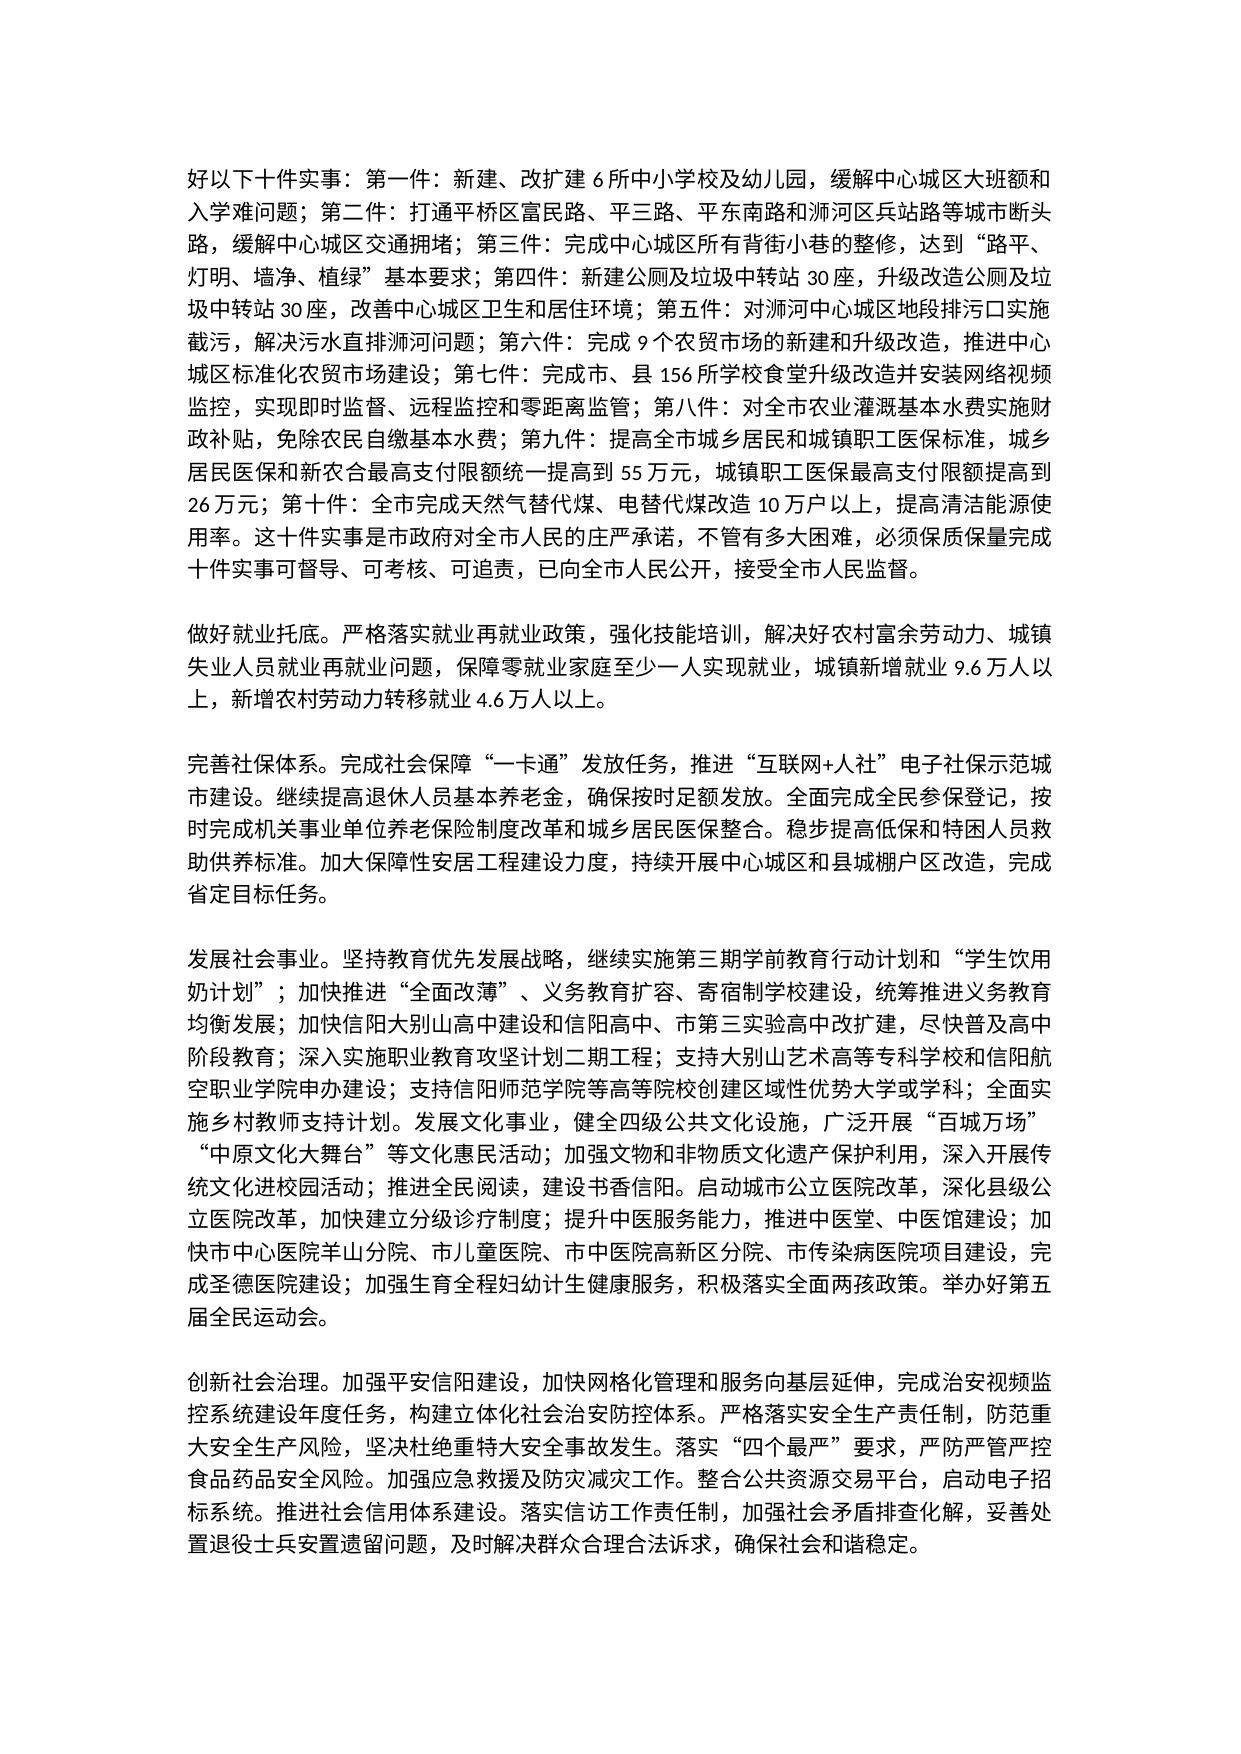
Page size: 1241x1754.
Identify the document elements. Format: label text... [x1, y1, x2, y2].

text 发展社会事业。坚持教育优先发展战略，继续实施第三期学前教育行动计划和“学生饮用奶计划”；加快推进“全面改薄”、义务教育扩容、寄宿制学校建设，统筹推进义务教育均衡发展；加快信阳大别山高中建设和信阳高中、市第三实验高中改扩建，尽快普及高中阶段教育；深入实施职业教育攻坚计划二期工程；支持大别山艺术高等专科学校和信阳航空职业学院申办建设；支持信阳师范学院等高等院校创建区域性优势大学或学科；全面实施乡村教师支持计划。发展文化事业，健全四级公共文化设施，广泛开展“百城万场”“中原文化大舞台”等文化惠民活动；加强文物和非物质文化遗产保护利用，深入开展传统文化进校园活动；推进全民阅读，建设书香信阳。启动城市公立医院改革，深化县级公立医院改革，加快建立分级诊疗制度；提升中医服务能力，推进中医堂、中医馆建设；加快市中心医院羊山分院、市儿童医院、市中医院高新区分院、市传染病医院项目建设，完成圣德医院建设；加强生育全程妇幼计生健康服务，积极落实全面两孩政策。举办好第五届全民运动会。 [187, 942, 1053, 1332]
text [187, 162, 1053, 584]
text 完善社保体系。完成社会保障“一卡通”发放任务，推进“互联网+人社”电子社保示范城市建设。继续提高退休人员基本养老金，确保按时足额发放。全面完成全民参保登记，按时完成机关事业单位养老保险制度改革和城乡居民医保整合。稳步提高低保和特困人员救助供养标准。加大保障性安居工程建设力度，持续开展中心城区和县城棚户区改造，完成省定目标任务。 [187, 747, 1053, 909]
text 做好就业托底。严格落实就业再就业政策，强化技能培训，解决好农村富余劳动力、城镇失业人员就业再就业问题，保障零就业家庭至少一人实现就业，城镇新增就业9.6万人以上，新增农村劳动力转移就业4.6万人以上。 [187, 617, 1053, 714]
text 创新社会治理。加强平安信阳建设，加快网格化管理和服务向基层延伸，完成治安视频监控系统建设年度任务，构建立体化社会治安防控体系。严格落实安全生产责任制，防范重大安全生产风险，坚决杜绝重特大安全事故发生。落实“四个最严”要求，严防严管严控食品药品安全风险。加强应急救援及防灾减灾工作。整合公共资源交易平台，启动电子招标系统。推进社会信用体系建设。落实信访工作责任制，加强社会矛盾排查化解，妥善处置退役士兵安置遗留问题，及时解决群众合理合法诉求，确保社会和谐稳定。 [187, 1364, 1053, 1559]
